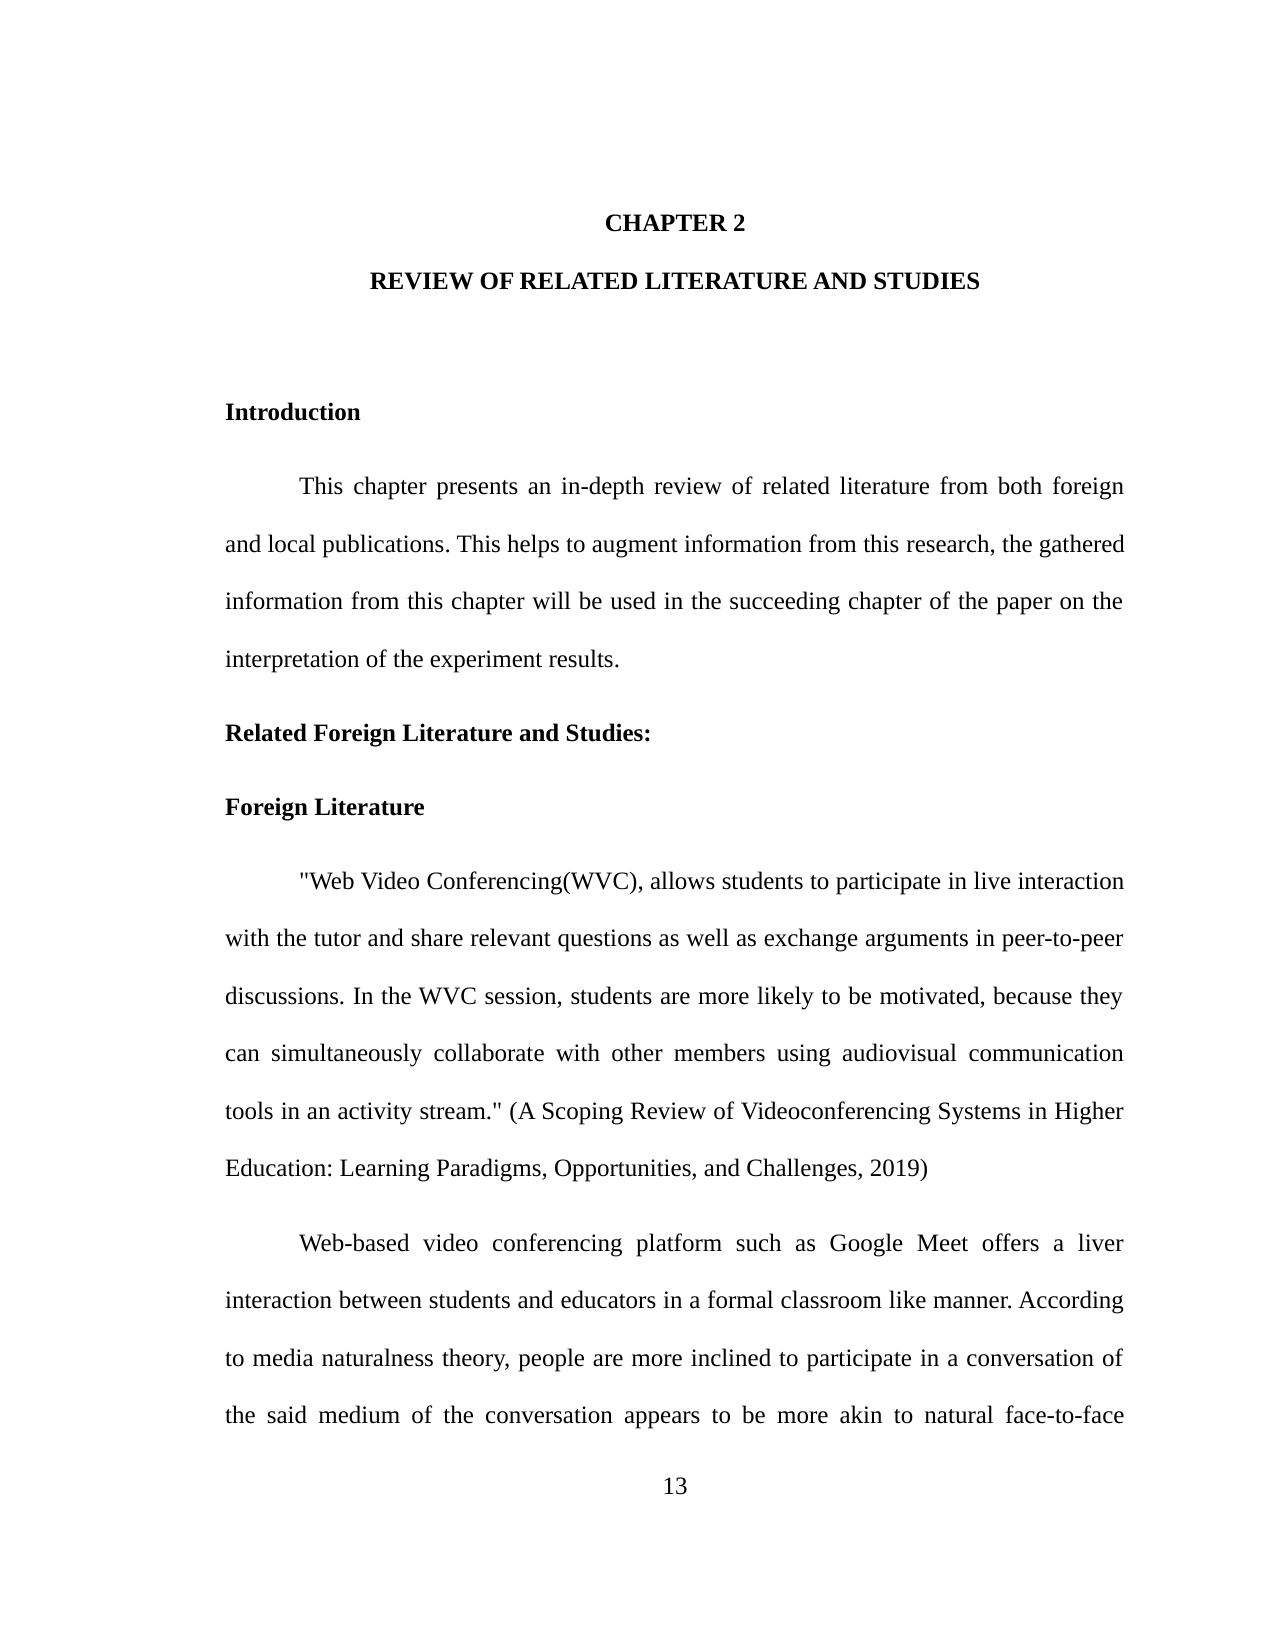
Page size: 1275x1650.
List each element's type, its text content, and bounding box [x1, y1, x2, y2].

text Related Foreign Literature and Studies: [225, 718, 1125, 747]
text This chapter presents an in-depth review of related literature from both foreign and local publications. This helps to augment information from this [225, 471, 1125, 673]
text Introduction [225, 397, 1125, 426]
text "Web Video Conferencing(WVC), allows students to participate in live interaction with the tutor and share relevant questions as well as exchange arguments in peer-to-peer discussions. In the WVC session, students are more likely to be motivated, because they can simultaneously collaborate with other members using audiovisual communication tools in an activity stream." (A Scoping Review of Videoconferencing Systems in Higher Education: Learning Paradigms, Opportunities, and Challenges, 2019) [225, 866, 1125, 1182]
text Foreign Literature [225, 792, 1125, 821]
text CHAPTER 2 [225, 208, 1125, 237]
text REVIEW OF RELATED LITERATURE AND STUDIES [225, 266, 1125, 294]
